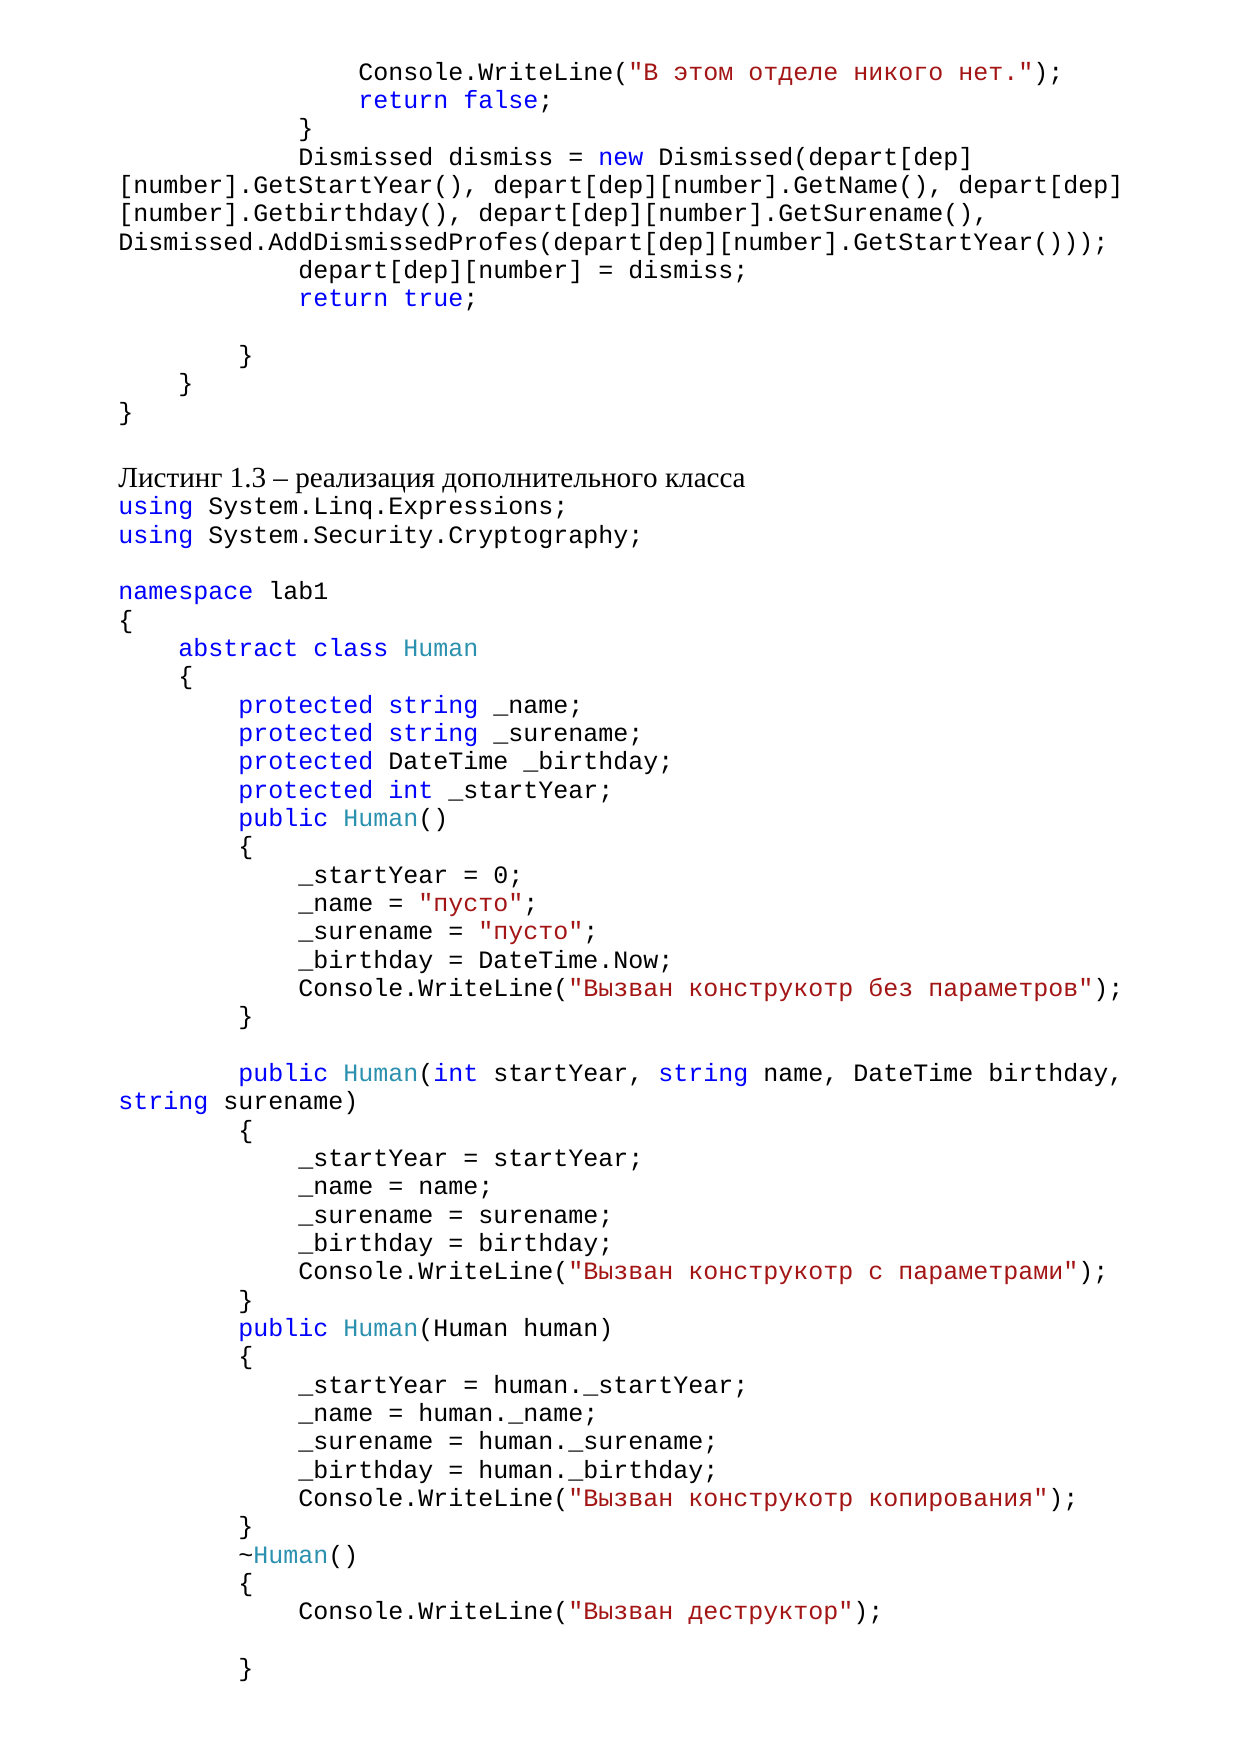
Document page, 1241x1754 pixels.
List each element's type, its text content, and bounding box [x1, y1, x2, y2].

text Console.WriteLine("Вызван конструкотр копирования"); [118, 1486, 1181, 1514]
text public Human(Human human) [118, 1316, 1181, 1344]
text Console.WriteLine("Вызван деструктор"); [118, 1599, 1181, 1627]
text _startYear = 0; [118, 862, 1181, 891]
text { [118, 1117, 1181, 1146]
text _name = name; [118, 1174, 1181, 1202]
text Console.WriteLine("В этом отделе никого нет."); [118, 59, 1181, 87]
text { [118, 834, 1181, 862]
text return false; [118, 87, 1181, 116]
text ~Human() [118, 1542, 1181, 1571]
text abstract class Human [118, 636, 1181, 664]
text _birthday = DateTime.Now; [118, 947, 1181, 976]
text _surename = "пусто"; [118, 919, 1181, 947]
text Console.WriteLine("Вызван конструкотр без параметров"); [118, 976, 1181, 1004]
text _name = "пусто"; [118, 891, 1181, 919]
text depart[dep][number] = dismiss; [118, 257, 1181, 286]
text protected DateTime _birthday; [118, 749, 1181, 777]
text namespace lab1 [118, 579, 1181, 607]
text using System.Linq.Expressions; [118, 494, 1181, 522]
text } [118, 399, 1181, 427]
text { [118, 1344, 1181, 1372]
text _startYear = human._startYear; [118, 1372, 1181, 1401]
text } [118, 1287, 1181, 1316]
text } [118, 1004, 1181, 1032]
text } [118, 342, 1181, 371]
text _surename = surename; [118, 1202, 1181, 1231]
text Листинг 1.3 – реализация дополнительного класса [118, 460, 1181, 494]
text } [118, 371, 1181, 399]
text _name = human._name; [118, 1401, 1181, 1429]
text } [118, 1655, 1181, 1684]
text } [118, 116, 1181, 144]
text protected string _surename; [118, 721, 1181, 749]
text { [118, 1571, 1181, 1599]
text { [118, 664, 1181, 692]
text public Human() [118, 806, 1181, 834]
text _surename = human._surename; [118, 1429, 1181, 1457]
text using System.Security.Cryptography; [118, 522, 1181, 551]
text _birthday = human._birthday; [118, 1457, 1181, 1486]
text public Human(int startYear, string name, DateTime birthday, string surename) [118, 1061, 1181, 1117]
text protected string _name; [118, 692, 1181, 721]
text { [118, 607, 1181, 636]
text Console.WriteLine("Вызван конструкотр с параметрами"); [118, 1259, 1181, 1287]
text return true; [118, 286, 1181, 314]
text _startYear = startYear; [118, 1146, 1181, 1174]
text _birthday = birthday; [118, 1231, 1181, 1259]
text protected int _startYear; [118, 777, 1181, 806]
text Dismissed dismiss = new Dismissed(depart[dep][number].GetStartYear(), depart[dep][number].GetName(), depart[dep][number].Getbirthday(), depart[dep][number].GetSurename(), Dismissed.AddDismissedProfes(depart[dep][number].GetStartYear())); [118, 144, 1181, 257]
text } [118, 1514, 1181, 1542]
